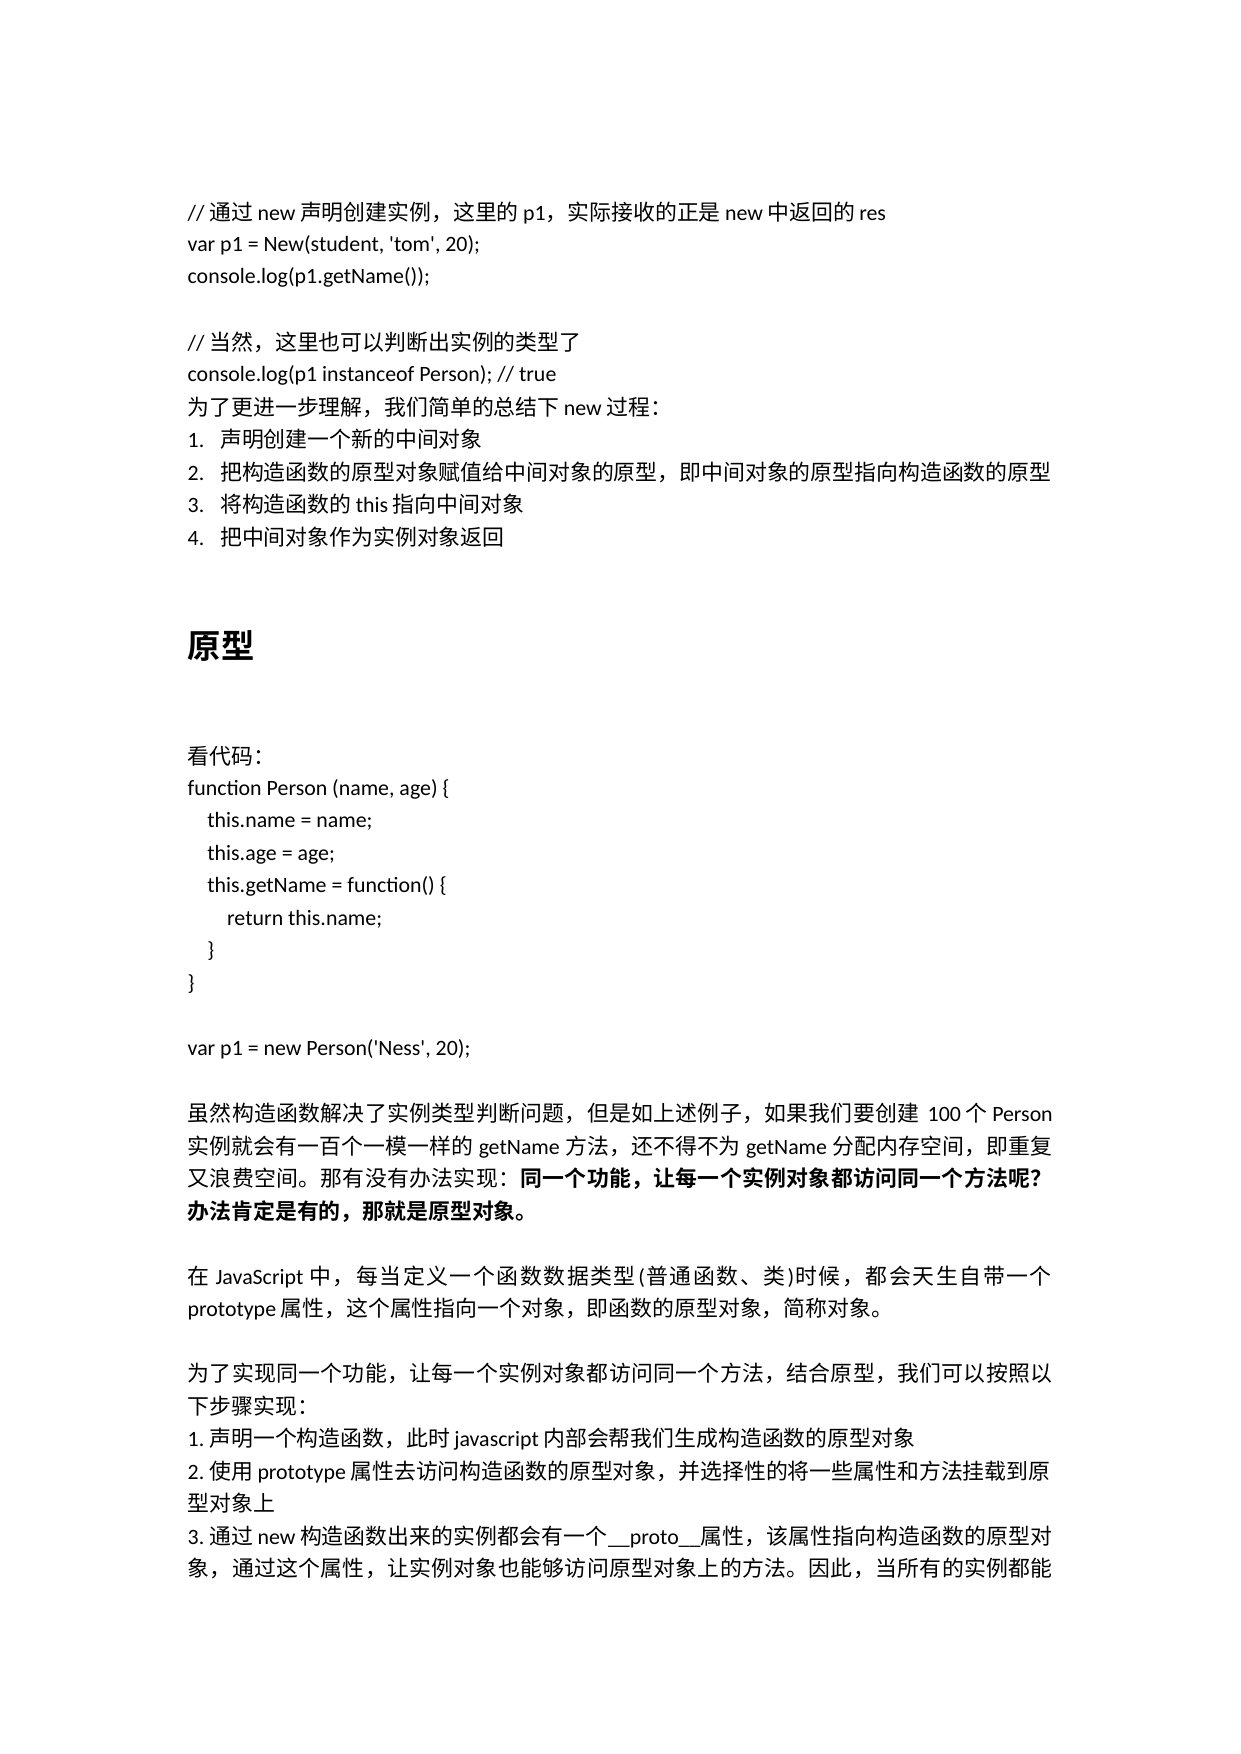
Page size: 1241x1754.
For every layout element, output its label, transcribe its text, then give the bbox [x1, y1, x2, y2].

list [187, 1518, 1053, 1583]
list function Person (name, age) { [187, 771, 1053, 803]
list var p1 = new Person('Ness', 20); [187, 1031, 1053, 1063]
list 使用prototype属性去访问构造函数的原型对象，并选择性的将一些属性和方法挂载到原型对象上 [187, 1453, 1053, 1518]
list return this.name; [187, 901, 1053, 933]
list 将构造函数的this指向中间对象 [187, 487, 1053, 519]
text 在JavaScript中，每当定义一个函数数据类型(普通函数、类)时候，都会天生自带一个prototype属性，这个属性指向一个对象，即函数的原型对象，简称对象。 [187, 1258, 1053, 1323]
list } [187, 933, 1053, 966]
list this.age = age; [187, 836, 1053, 868]
list 把构造函数的原型对象赋值给中间对象的原型，即中间对象的原型指向构造函数的原型 [187, 454, 1053, 487]
list 声明一个构造函数，此时javascript内部会帮我们生成构造函数的原型对象 [187, 1421, 1053, 1453]
list var p1 = New(student, 'tom', 20); [187, 227, 1053, 259]
list 为了更进一步理解，我们简单的总结下new过程： [187, 389, 1053, 422]
list } [187, 966, 1053, 998]
text 看代码： [187, 738, 1053, 771]
list this.name = name; [187, 803, 1053, 836]
list // 通过new声明创建实例，这里的p1，实际接收的正是new中返回的res [187, 194, 1053, 227]
list 把中间对象作为实例对象返回 [187, 519, 1053, 552]
subtitle 原型 [187, 612, 1053, 677]
text 虽然构造函数解决了实例类型判断问题，但是如上述例子，如果我们要创建100个Person实例就会有一百个一模一样的getName 方法，还不得不为getName 分配内存空间，即重复又浪费空间。那有没有办法实现：同一个功能，让每一个实例对象都访问同一个方法呢？办法肯定是有的，那就是原型对象。 [187, 1096, 1053, 1226]
text 为了实现同一个功能，让每一个实例对象都访问同一个方法，结合原型，我们可以按照以下步骤实现： [187, 1356, 1053, 1421]
list console.log(p1 instanceof Person); // true [187, 357, 1053, 389]
list // 当然，这里也可以判断出实例的类型了 [187, 324, 1053, 357]
list this.getName = function() { [187, 868, 1053, 901]
list 声明创建一个新的中间对象 [187, 422, 1053, 454]
list console.log(p1.getName()); [187, 259, 1053, 292]
